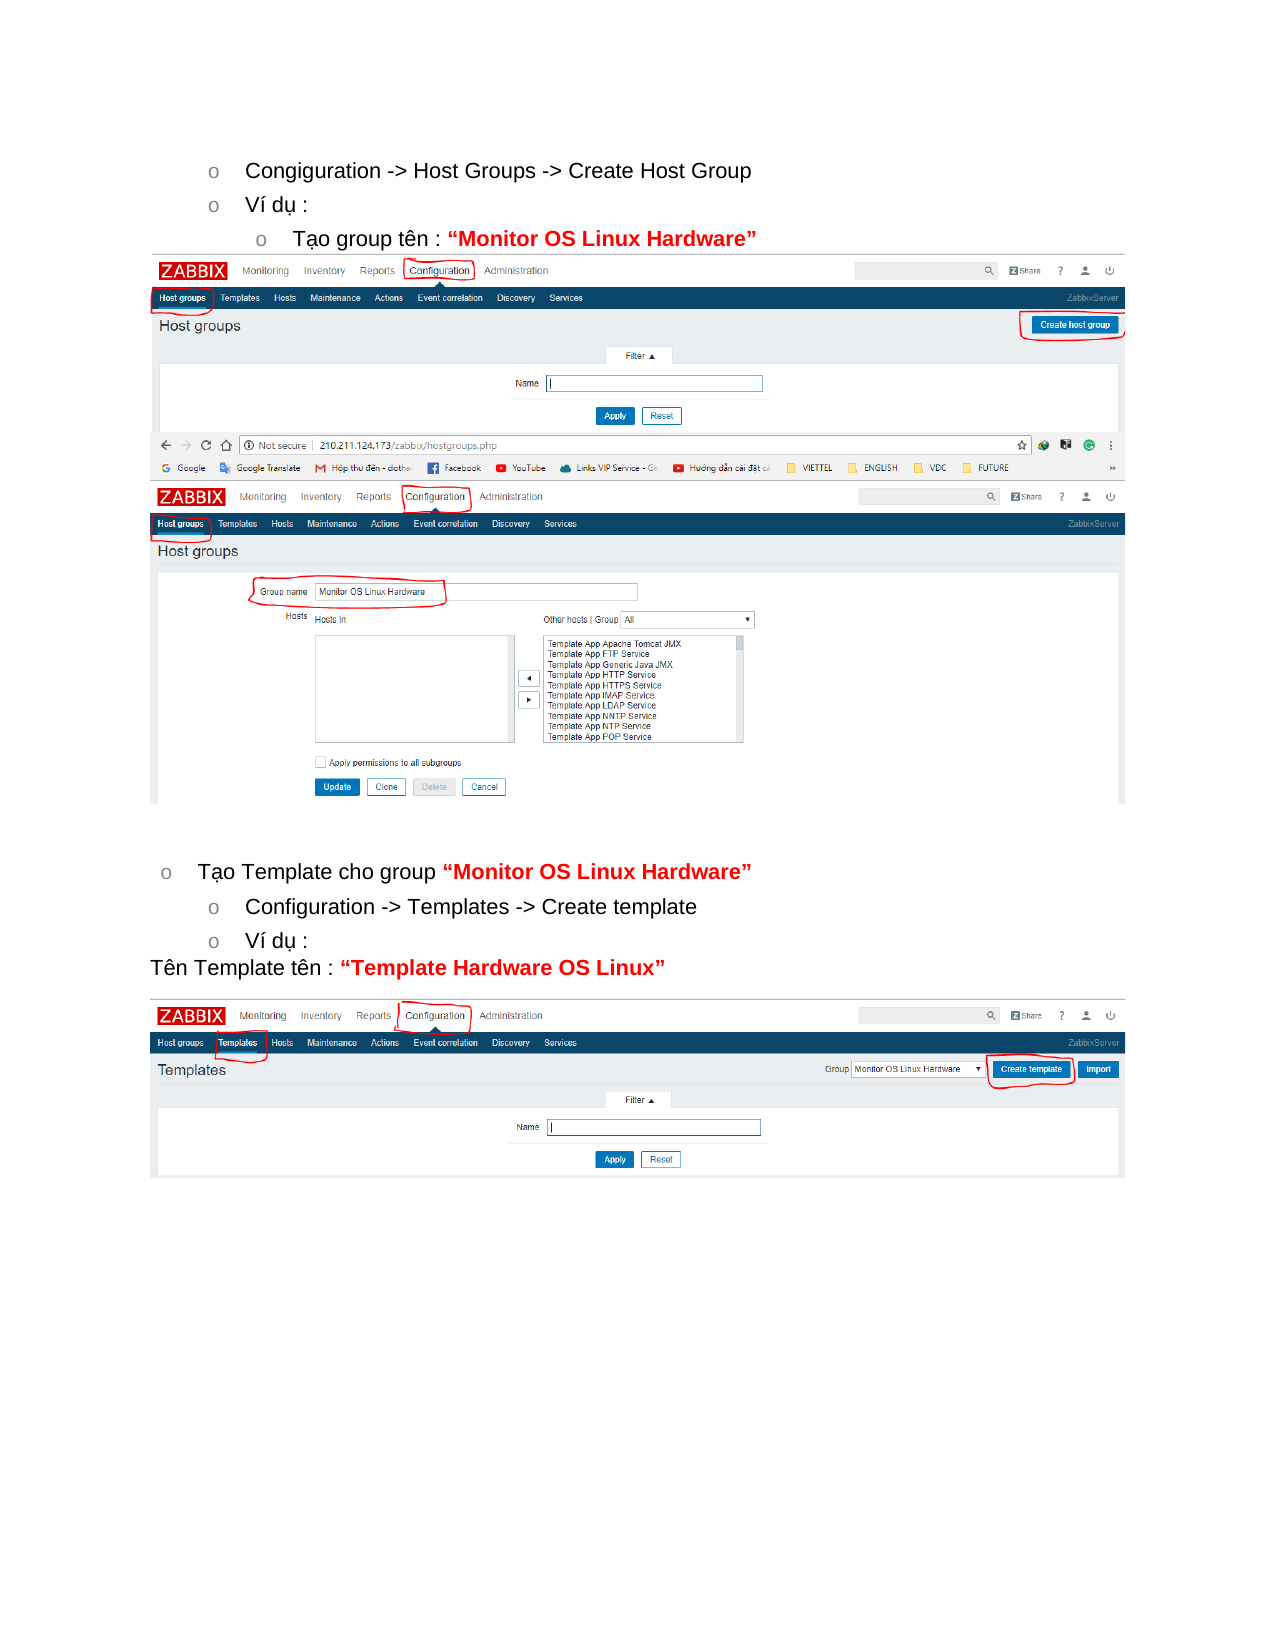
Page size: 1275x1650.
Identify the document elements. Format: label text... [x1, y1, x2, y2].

list Congiguration -> Host Groups -> Create Host Group [207, 150, 1125, 184]
picture [150, 998, 1125, 1178]
text Tên Template tên : “Template Hardware OS Linux” [150, 955, 1125, 980]
list Ví dụ : [207, 920, 1125, 955]
list Ví dụ : [207, 184, 1125, 219]
list Tạo group tên : “Monitor OS Linux Hardware” [255, 219, 1125, 253]
list Configuration -> Templates -> Create template [207, 886, 1125, 920]
picture [150, 253, 1125, 804]
list Tạo Template cho group “Monitor OS Linux Hardware” [160, 852, 1125, 886]
